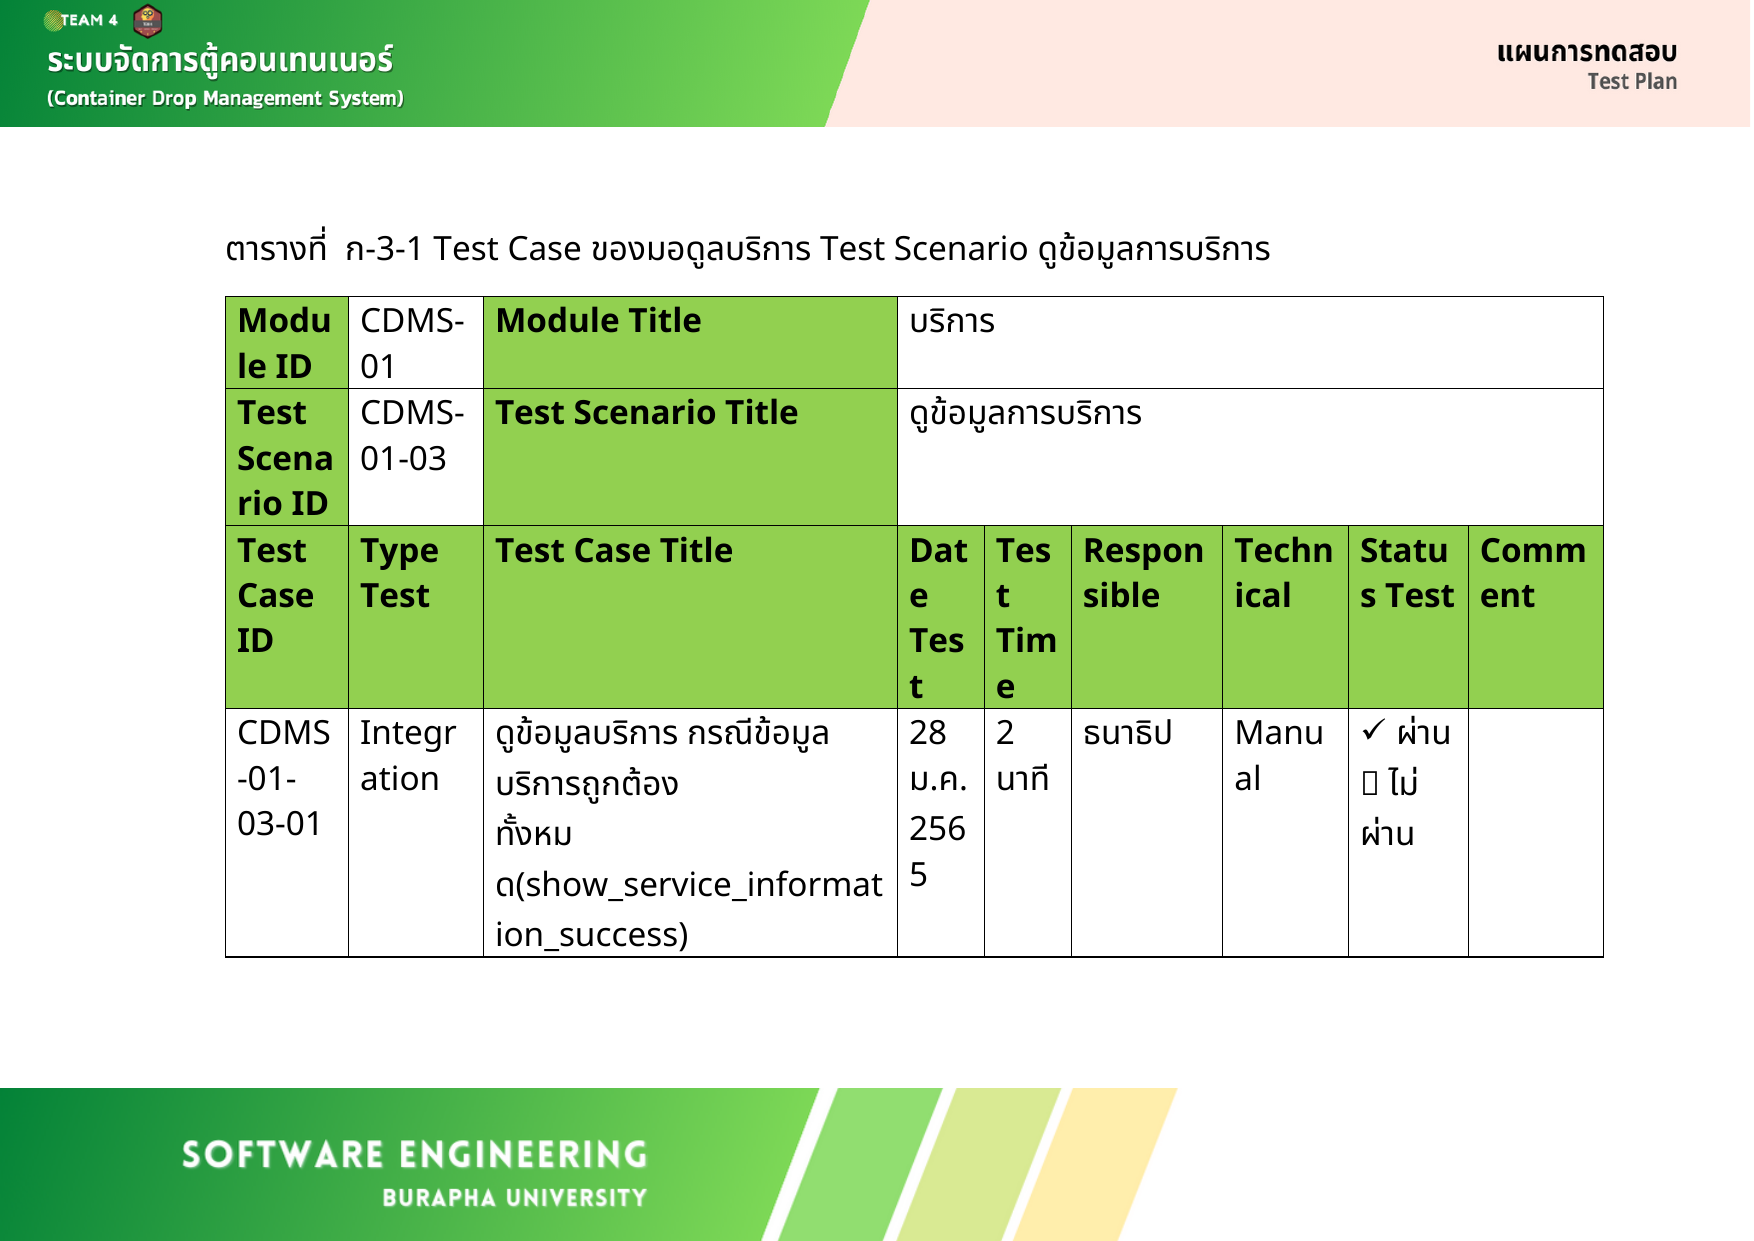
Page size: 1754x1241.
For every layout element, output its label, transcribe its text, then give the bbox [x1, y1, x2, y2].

table_cell Test Scenario ID [226, 389, 348, 525]
table_cell Integration [349, 709, 483, 956]
picture [0, 1088, 1754, 1241]
table_cell Test Case ID [226, 526, 348, 708]
table_cell Responsible [1072, 526, 1222, 708]
table_cell Manual [1223, 709, 1348, 956]
table_cell Technical [1223, 526, 1348, 708]
table_cell Test Case Title [484, 526, 897, 708]
table_header Module ID [226, 297, 348, 388]
table_cell 28 ม.ค. 2565 [898, 709, 984, 956]
table_cell Test Time [985, 526, 1071, 708]
table_cell Comment [1469, 526, 1603, 708]
table_cell ดูข้อมูลการบริการ [898, 389, 1603, 525]
table_cell Type Test [349, 526, 483, 708]
table_cell 2 นาที [985, 709, 1071, 956]
table_cell Test Scenario Title [484, 389, 897, 525]
text ตารางที่ ก-3-1 Test Case ของมอดูลบริการ Test Scenario ดูข้อมูลการบริการ [225, 225, 1604, 276]
picture [0, 0, 1751, 127]
table_cell Status Test [1349, 526, 1468, 708]
table_cell ดูข้อมูลบริการ กรณีข้อมูลบริการถูกต้องทั้งหมด(show_service_information_success) [484, 709, 897, 956]
table_cell ผ่าน  ไม่ผ่าน [1349, 709, 1468, 956]
table_cell ธนาธิป [1072, 709, 1222, 956]
table_header CDMS-01 [349, 297, 483, 388]
table_cell Date Test [898, 526, 984, 708]
table_header Module Title [484, 297, 897, 388]
table_cell CDMS-01-03-01 [226, 709, 348, 956]
table_cell [1469, 709, 1603, 956]
table_cell CDMS-01-03 [349, 389, 483, 525]
table_header บริการ [898, 297, 1603, 388]
